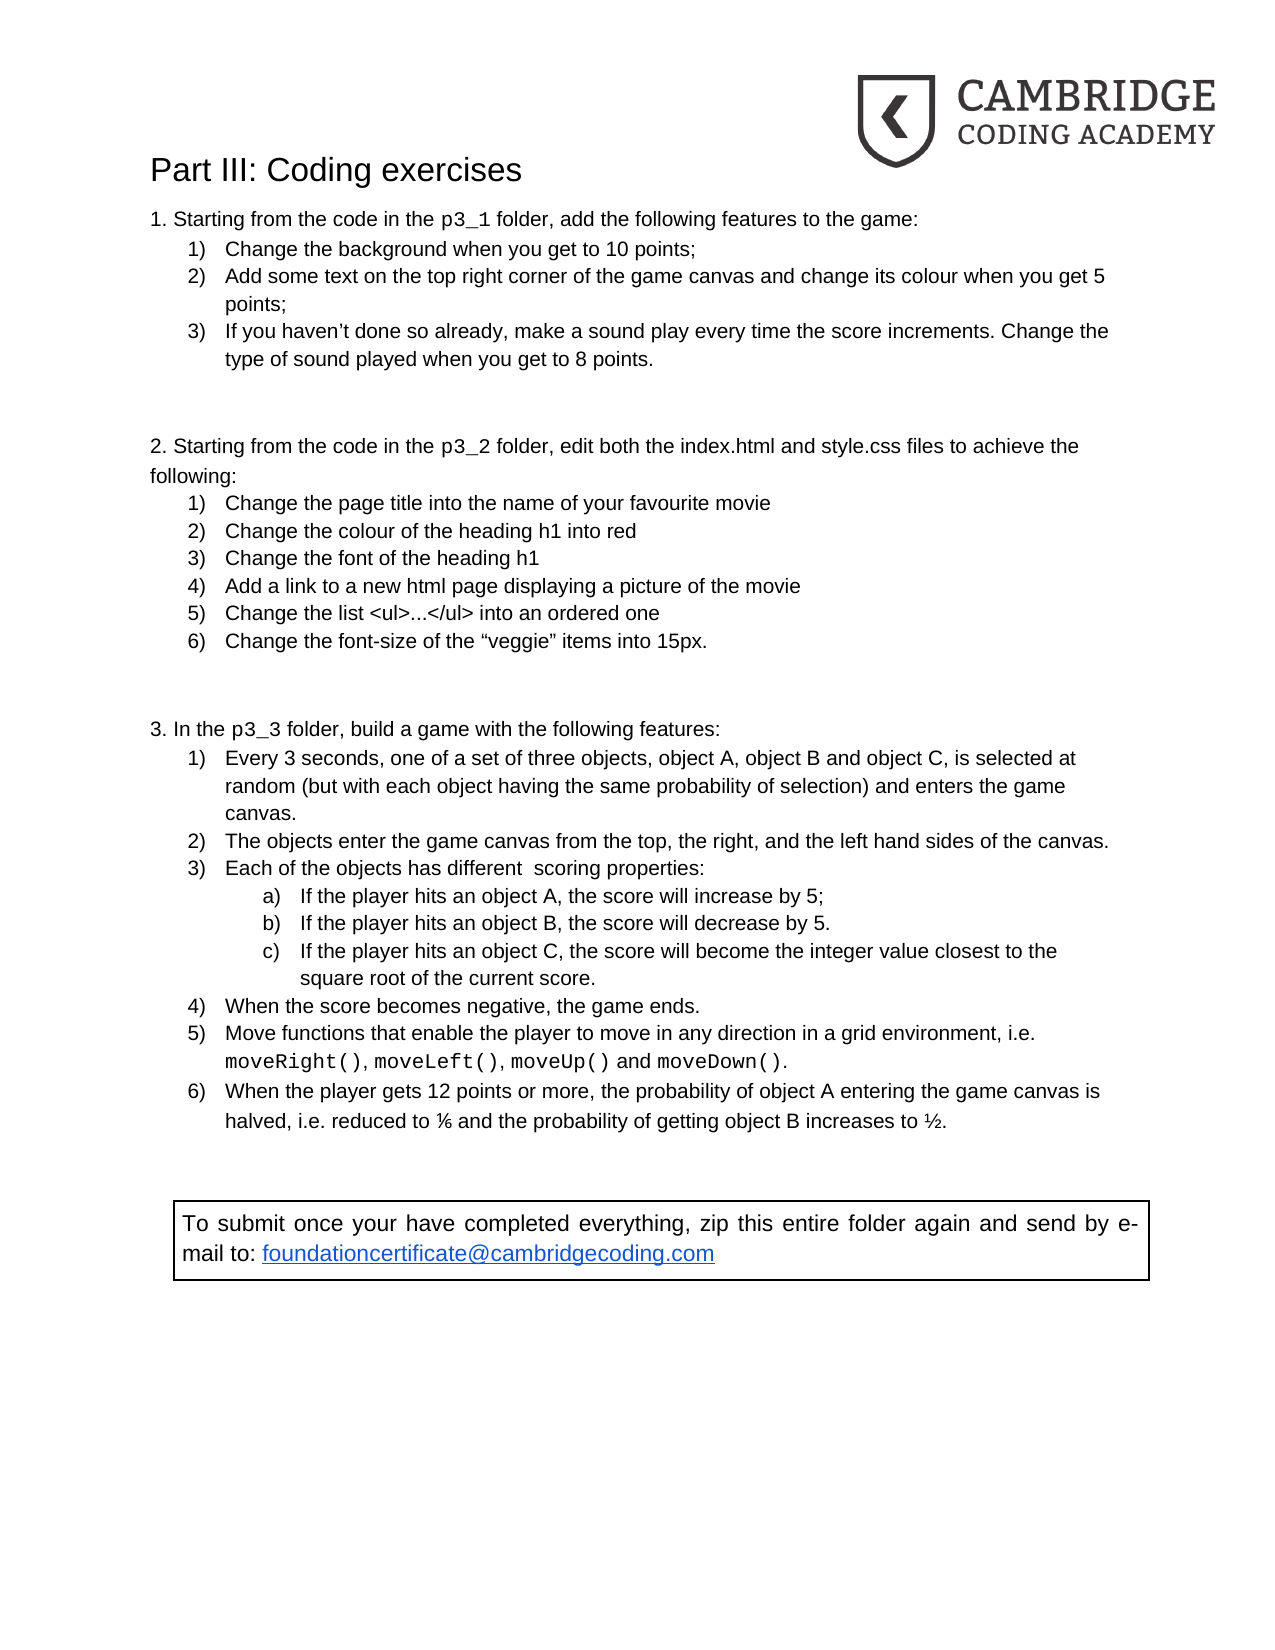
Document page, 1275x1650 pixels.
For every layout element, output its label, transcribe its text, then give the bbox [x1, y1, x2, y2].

list Change the colour of the heading h1 into red [187, 519, 1125, 543]
list When the score becomes negative, the game ends. [187, 994, 1125, 1018]
list If the player hits an object B, the score will decrease by 5. [262, 911, 1125, 935]
table_header To submit once your have completed everything, zip this entire folder again and send by e-mail to: foundationcertificate@cambridgecoding.com [175, 1202, 1148, 1279]
list Change the page title into the name of your favourite movie [187, 491, 1125, 515]
list Change the list <ul>...</ul> into an ordered one [187, 601, 1125, 625]
list If the player hits an object C, the score will become the integer value closest to the square root of the current score. [262, 939, 1125, 990]
list If the player hits an object A, the score will increase by 5; [262, 884, 1125, 908]
list Change the background when you get to 10 points; [187, 236, 1125, 260]
list Change the font-size of the “veggie” items into 15px. [187, 629, 1125, 653]
list Move functions that enable the player to move in any direction in a grid environment, i.e. moveRight(), moveLeft(), moveUp() and moveDown(). [187, 1021, 1125, 1074]
list The objects enter the game canvas from the top, the right, and the left hand sides of the canvas. [187, 829, 1125, 853]
list Add some text on the top right corner of the game canvas and change its colour when you get 5 points; [187, 264, 1125, 315]
list Each of the objects has different scoring properties: [187, 856, 1125, 880]
list Add a link to a new html page displaying a picture of the movie [187, 574, 1125, 598]
list When the player gets 12 points or more, the probability of object A entering the game canvas is halved, i.e. reduced to ⅙ and the probability of getting object B increases to ½. [187, 1078, 1125, 1135]
list Change the font of the heading h1 [187, 546, 1125, 570]
list Every 3 seconds, one of a set of three objects, object A, object B and object C, is selected at random (but with each object having the same probability of selection) and enters the game canvas. [187, 746, 1125, 825]
subtitle Part III: Coding exercises [150, 150, 1125, 188]
text 1. Starting from the code in the p3_1 folder, add the following features to the game: [150, 207, 1125, 232]
picture [857, 75, 1215, 168]
text 3. In the p3_3 folder, build a game with the following features: [150, 717, 1125, 742]
list If you haven’t done so already, make a sound play every time the score increments. Change the type of sound played when you get to 8 points. [187, 319, 1125, 370]
text 2. Starting from the code in the p3_2 folder, edit both the index.html and style.css files to achieve the following: [150, 434, 1125, 488]
